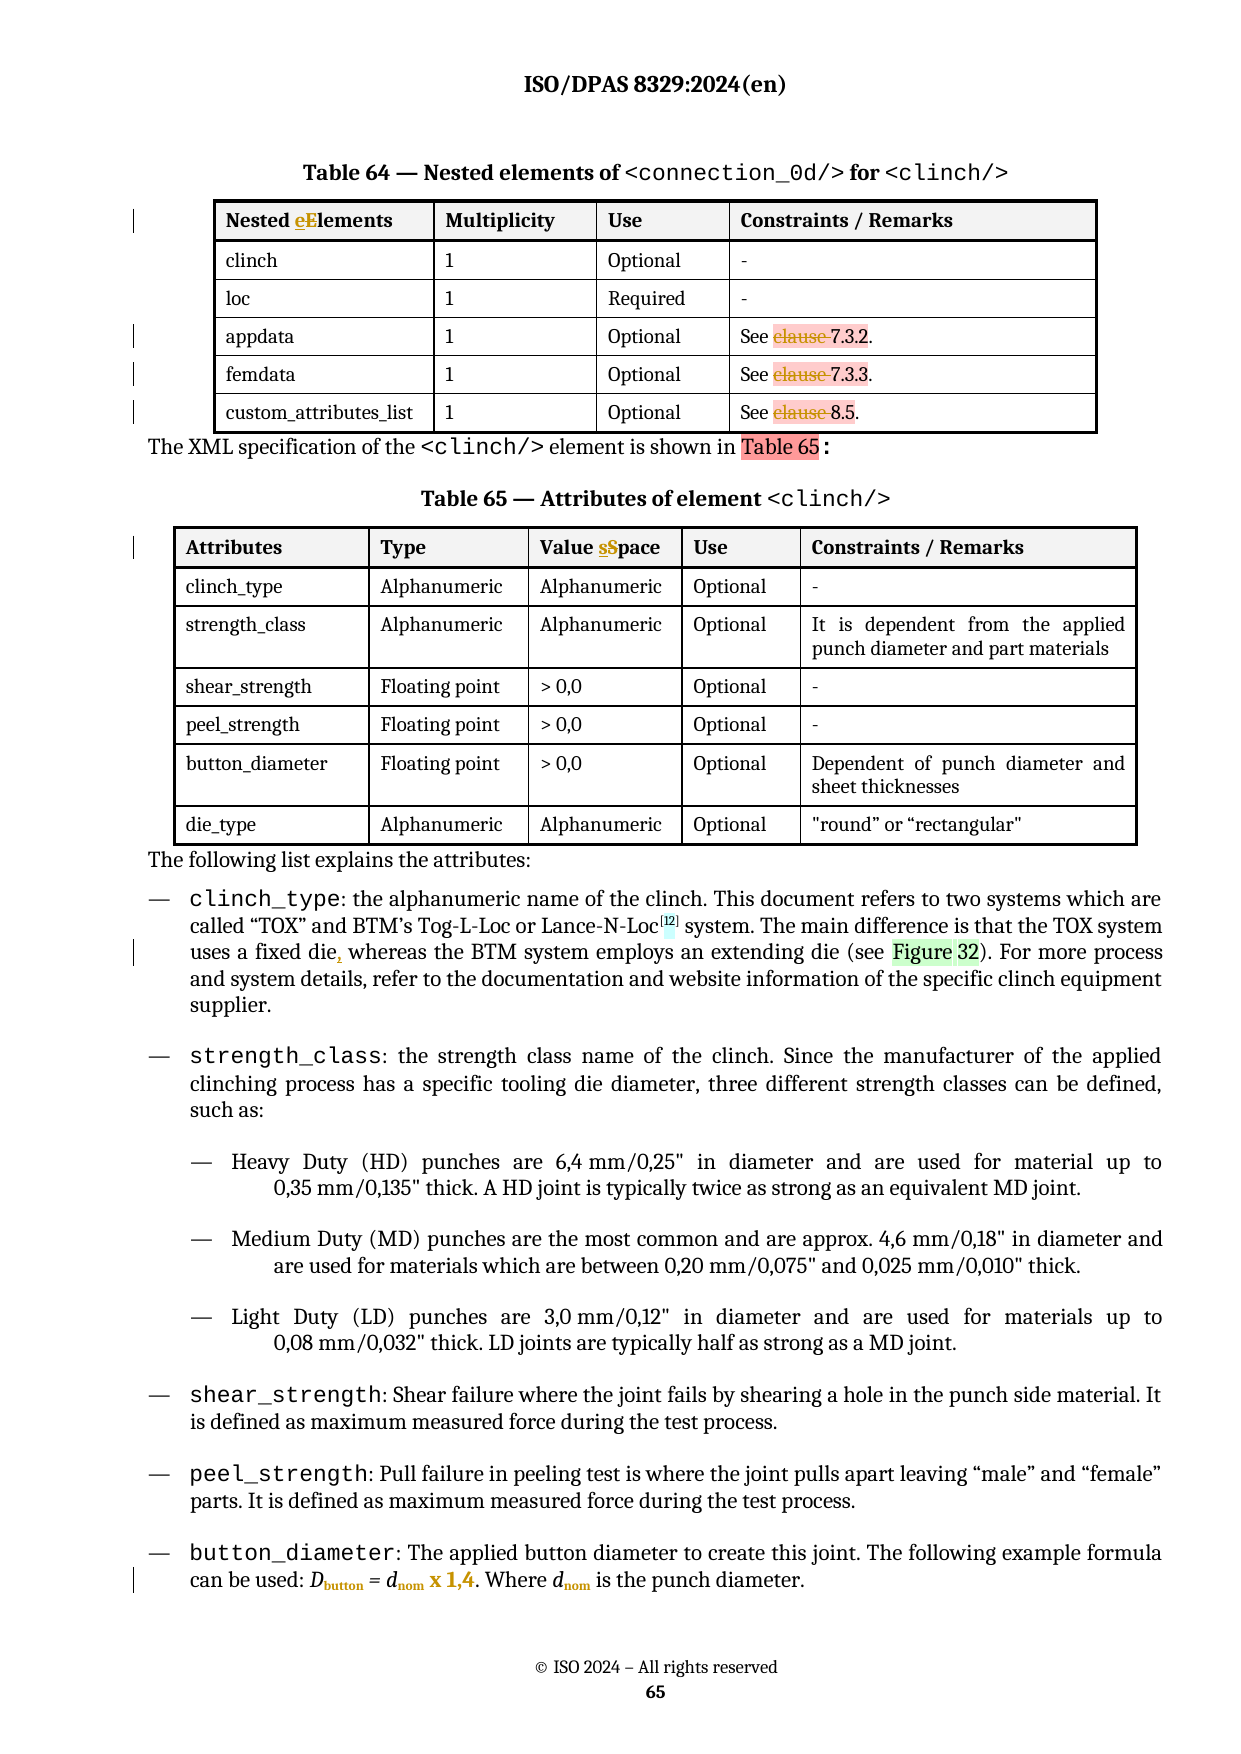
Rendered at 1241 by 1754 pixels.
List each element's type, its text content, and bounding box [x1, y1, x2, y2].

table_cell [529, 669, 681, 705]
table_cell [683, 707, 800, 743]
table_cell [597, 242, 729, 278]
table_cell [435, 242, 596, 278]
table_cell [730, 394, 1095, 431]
list — shear_strength: Shear failure where the joint fails by shearing a hole in the punch side material. It is defined as maximum measured force during the test process. [148, 1382, 1163, 1435]
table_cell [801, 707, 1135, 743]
title Table 64 — Nested elements of <connection_0d/> for <clinch/> [148, 159, 1163, 187]
list — strength_class: the strength class name of the clinch. Since the manufacturer of the applied clinching process has a specific tooling die diameter, three different strength classes can be defined, such as: [148, 1043, 1163, 1123]
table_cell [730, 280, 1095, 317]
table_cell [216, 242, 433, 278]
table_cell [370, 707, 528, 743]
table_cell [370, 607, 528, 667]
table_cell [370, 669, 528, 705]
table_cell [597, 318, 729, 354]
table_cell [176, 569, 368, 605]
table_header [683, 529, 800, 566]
list — Medium Duty (MD) punches are the most common and are approx. 4,6 mm/0,18" in diameter and are used for materials which are between 0,20 mm/0,075" and 0,025 mm/0,010" thick. [190, 1226, 1163, 1279]
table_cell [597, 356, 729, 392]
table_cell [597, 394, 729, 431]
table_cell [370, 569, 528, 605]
list — clinch_type: the alphanumeric name of the clinch. This document refers to two systems which are called “TOX” and BTM’s Tog-L-Loc or Lance-N-Loc[12] system. The main difference is that the TOX system uses a fixed die whereas the BTM system employs an extending die (see Figure 32). For more process and system details, refer to the documentation and website information of the specific clinch equipment supplier. [148, 885, 1163, 1018]
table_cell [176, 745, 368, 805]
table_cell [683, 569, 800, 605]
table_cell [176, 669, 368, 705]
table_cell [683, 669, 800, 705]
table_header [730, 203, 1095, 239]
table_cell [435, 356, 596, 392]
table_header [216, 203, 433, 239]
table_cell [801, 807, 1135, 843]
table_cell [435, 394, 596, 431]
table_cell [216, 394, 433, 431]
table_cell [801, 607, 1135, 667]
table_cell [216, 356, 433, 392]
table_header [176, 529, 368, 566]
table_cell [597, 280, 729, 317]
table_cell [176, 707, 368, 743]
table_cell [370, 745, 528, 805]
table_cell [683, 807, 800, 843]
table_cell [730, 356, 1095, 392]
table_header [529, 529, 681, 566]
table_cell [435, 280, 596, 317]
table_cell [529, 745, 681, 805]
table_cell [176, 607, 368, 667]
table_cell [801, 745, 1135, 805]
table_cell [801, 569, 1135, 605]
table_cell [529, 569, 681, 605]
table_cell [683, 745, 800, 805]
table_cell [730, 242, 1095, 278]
list — button_diameter: The applied button diameter to create this joint. The following example formula can be used: Dbutton = dnom x 1,4. Where dnom is the punch diameter. [148, 1539, 1163, 1593]
text The XML specification of the <clinch/> element is shown in Table 65: [148, 434, 1163, 461]
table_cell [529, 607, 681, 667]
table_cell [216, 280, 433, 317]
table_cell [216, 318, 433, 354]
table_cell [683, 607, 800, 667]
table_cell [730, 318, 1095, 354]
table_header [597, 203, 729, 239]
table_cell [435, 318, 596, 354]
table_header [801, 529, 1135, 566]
list — Heavy Duty (HD) punches are 6,4 mm/0,25" in diameter and are used for material up to 0,35 mm/0,135" thick. A HD joint is typically twice as strong as an equivalent MD joint. [190, 1148, 1163, 1201]
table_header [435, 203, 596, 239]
list — peel_strength: Pull failure in peeling test is where the joint pulls apart leaving “male” and “female” parts. It is defined as maximum measured force during the test process. [148, 1460, 1163, 1514]
text The following list explains the attributes: [148, 846, 1163, 873]
list — Light Duty (LD) punches are 3,0 mm/0,12" in diameter and are used for materials up to 0,08 mm/0,032" thick. LD joints are typically half as strong as a MD joint. [190, 1304, 1163, 1357]
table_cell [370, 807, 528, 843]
title Table 65 — Attributes of element <clinch/> [148, 486, 1163, 514]
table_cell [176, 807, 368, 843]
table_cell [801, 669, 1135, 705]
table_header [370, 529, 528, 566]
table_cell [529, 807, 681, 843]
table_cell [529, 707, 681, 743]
